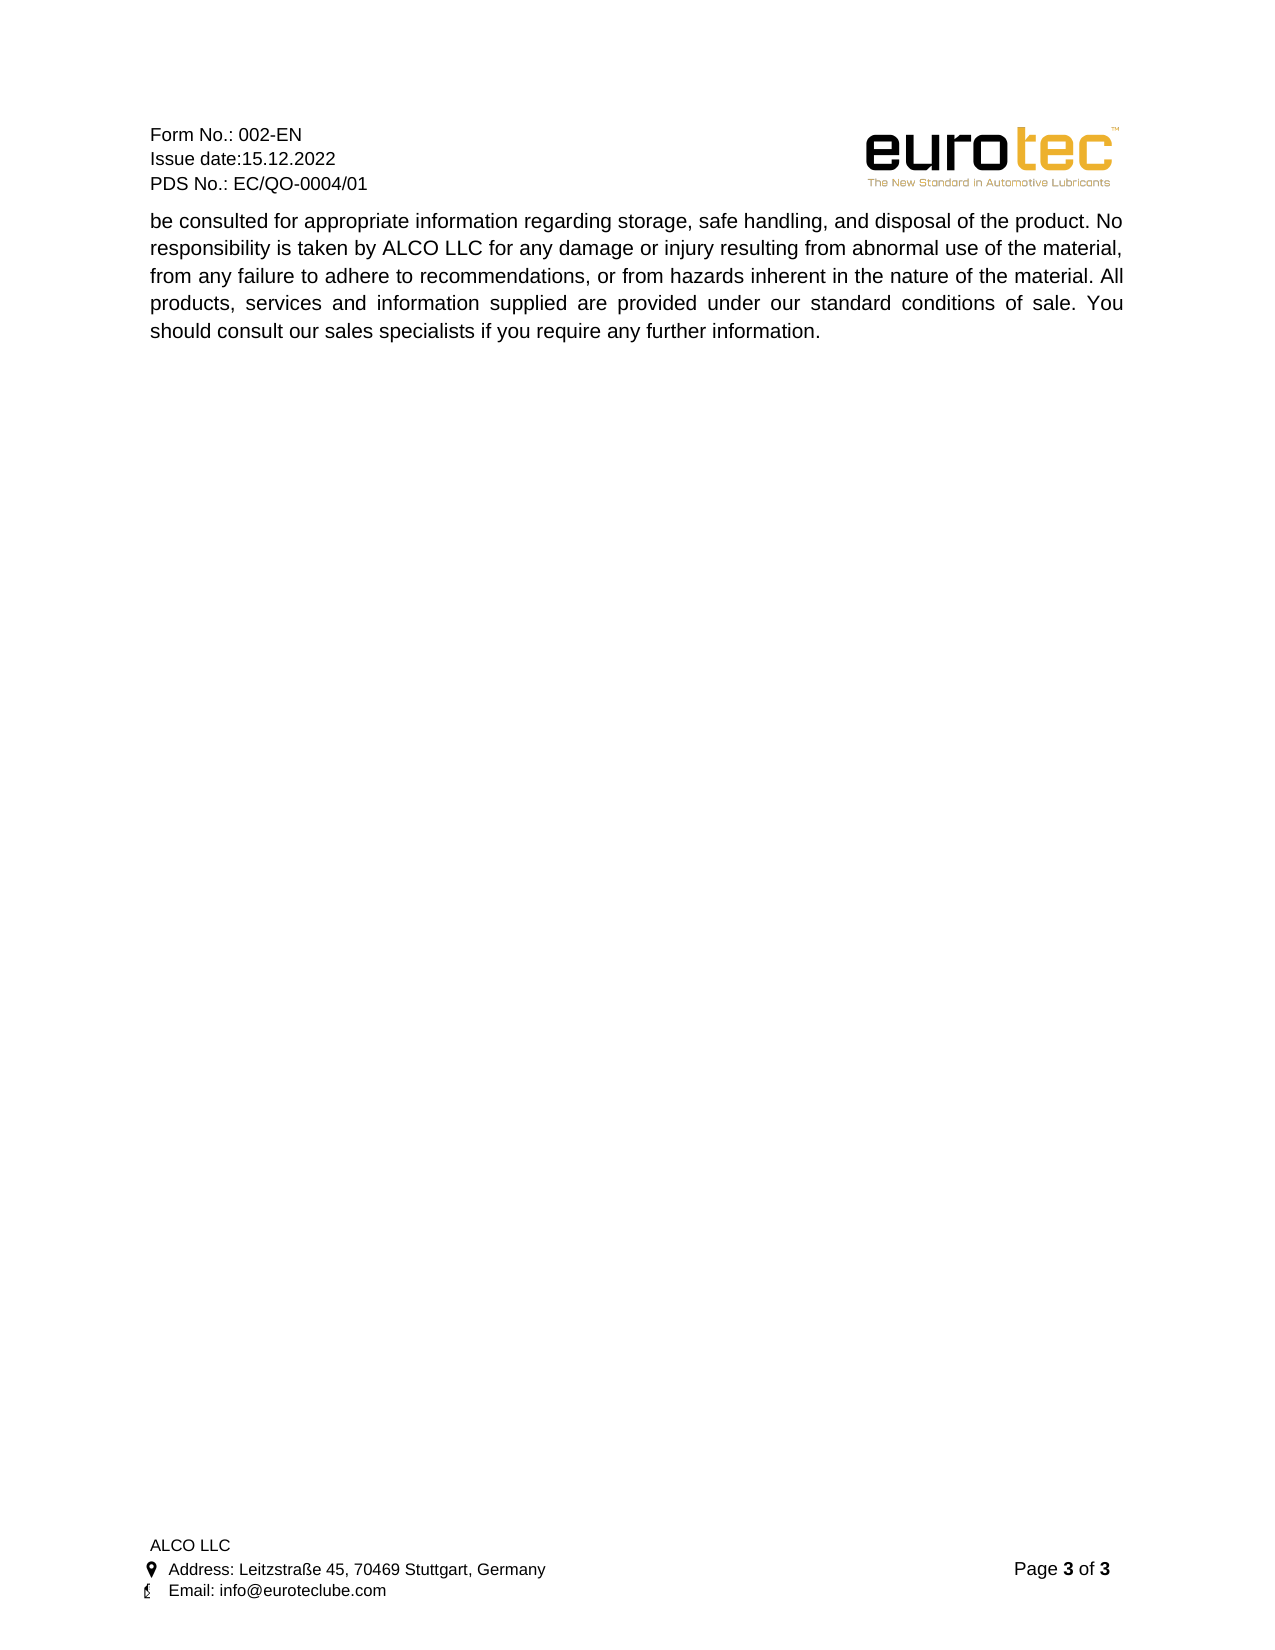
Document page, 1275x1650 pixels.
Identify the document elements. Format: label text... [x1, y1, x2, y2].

picture [141, 1558, 163, 1599]
picture [859, 73, 1125, 209]
